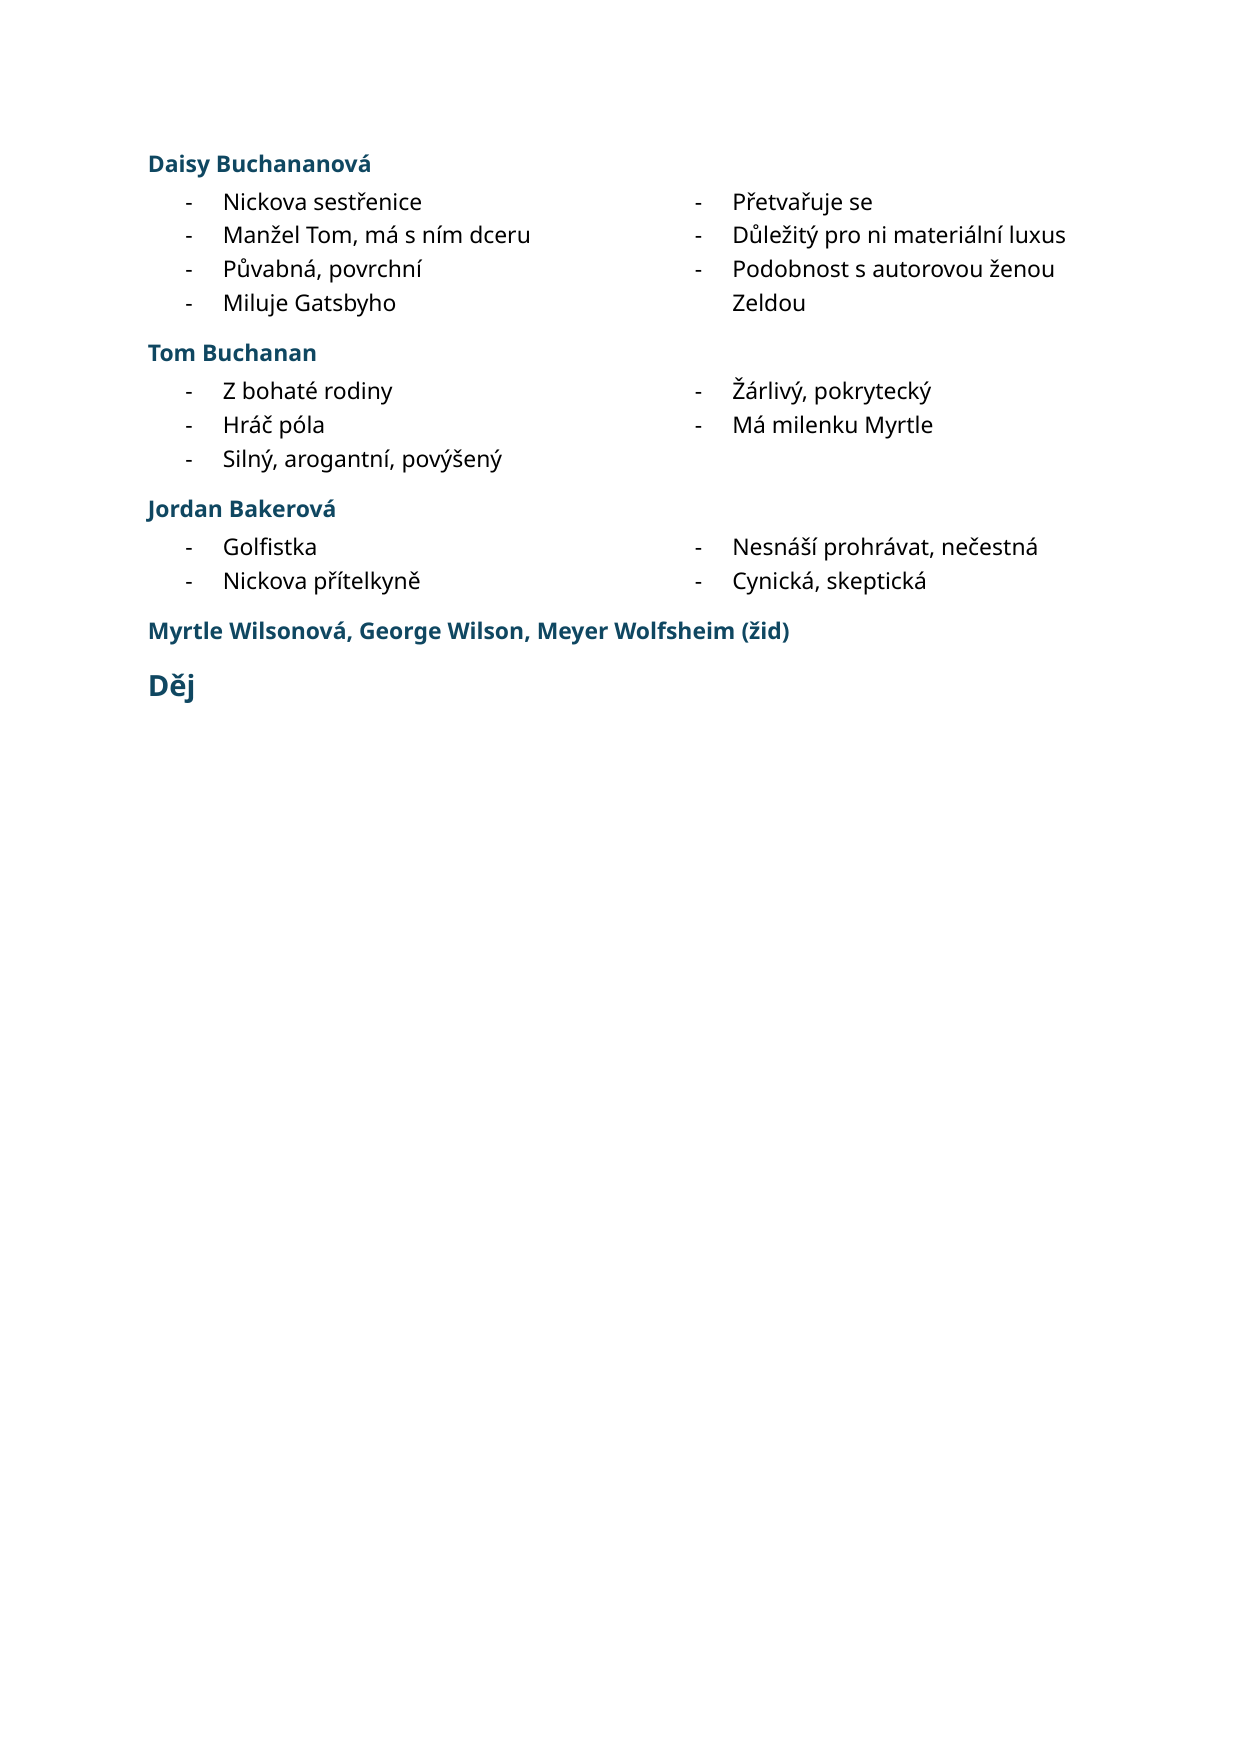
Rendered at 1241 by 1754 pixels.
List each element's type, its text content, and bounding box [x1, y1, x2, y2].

subtitle Jordan Bakerová [148, 493, 1093, 524]
list Miluje Gatsbyho [185, 287, 583, 318]
list Manžel Tom, má s ním dceru [185, 219, 583, 251]
list Z bohaté rodiny [185, 375, 583, 406]
list Má milenku Myrtle [694, 409, 1093, 440]
list Nickova sestřenice [185, 186, 583, 217]
list Hráč póla [185, 409, 583, 440]
list Důležitý pro ni materiální luxus [694, 219, 1093, 251]
list Nickova přítelkyně [185, 565, 583, 596]
subtitle Daisy Buchananová [148, 148, 1093, 179]
list Žárlivý, pokrytecký [694, 375, 1093, 406]
list Cynická, skeptická [694, 565, 1093, 596]
subtitle Tom Buchanan [148, 337, 1093, 368]
list Golfistka [185, 531, 583, 562]
list Půvabná, povrchní [185, 253, 583, 284]
list Přetvařuje se [694, 186, 1093, 217]
list Silný, arogantní, povýšený [185, 443, 583, 474]
list Nesnáší prohrávat, nečestná [694, 531, 1093, 562]
subtitle Děj [148, 666, 1093, 705]
subtitle Myrtle Wilsonová, George Wilson, Meyer Wolfsheim (žid) [148, 615, 1093, 646]
list Podobnost s autorovou ženou Zeldou [694, 253, 1093, 318]
